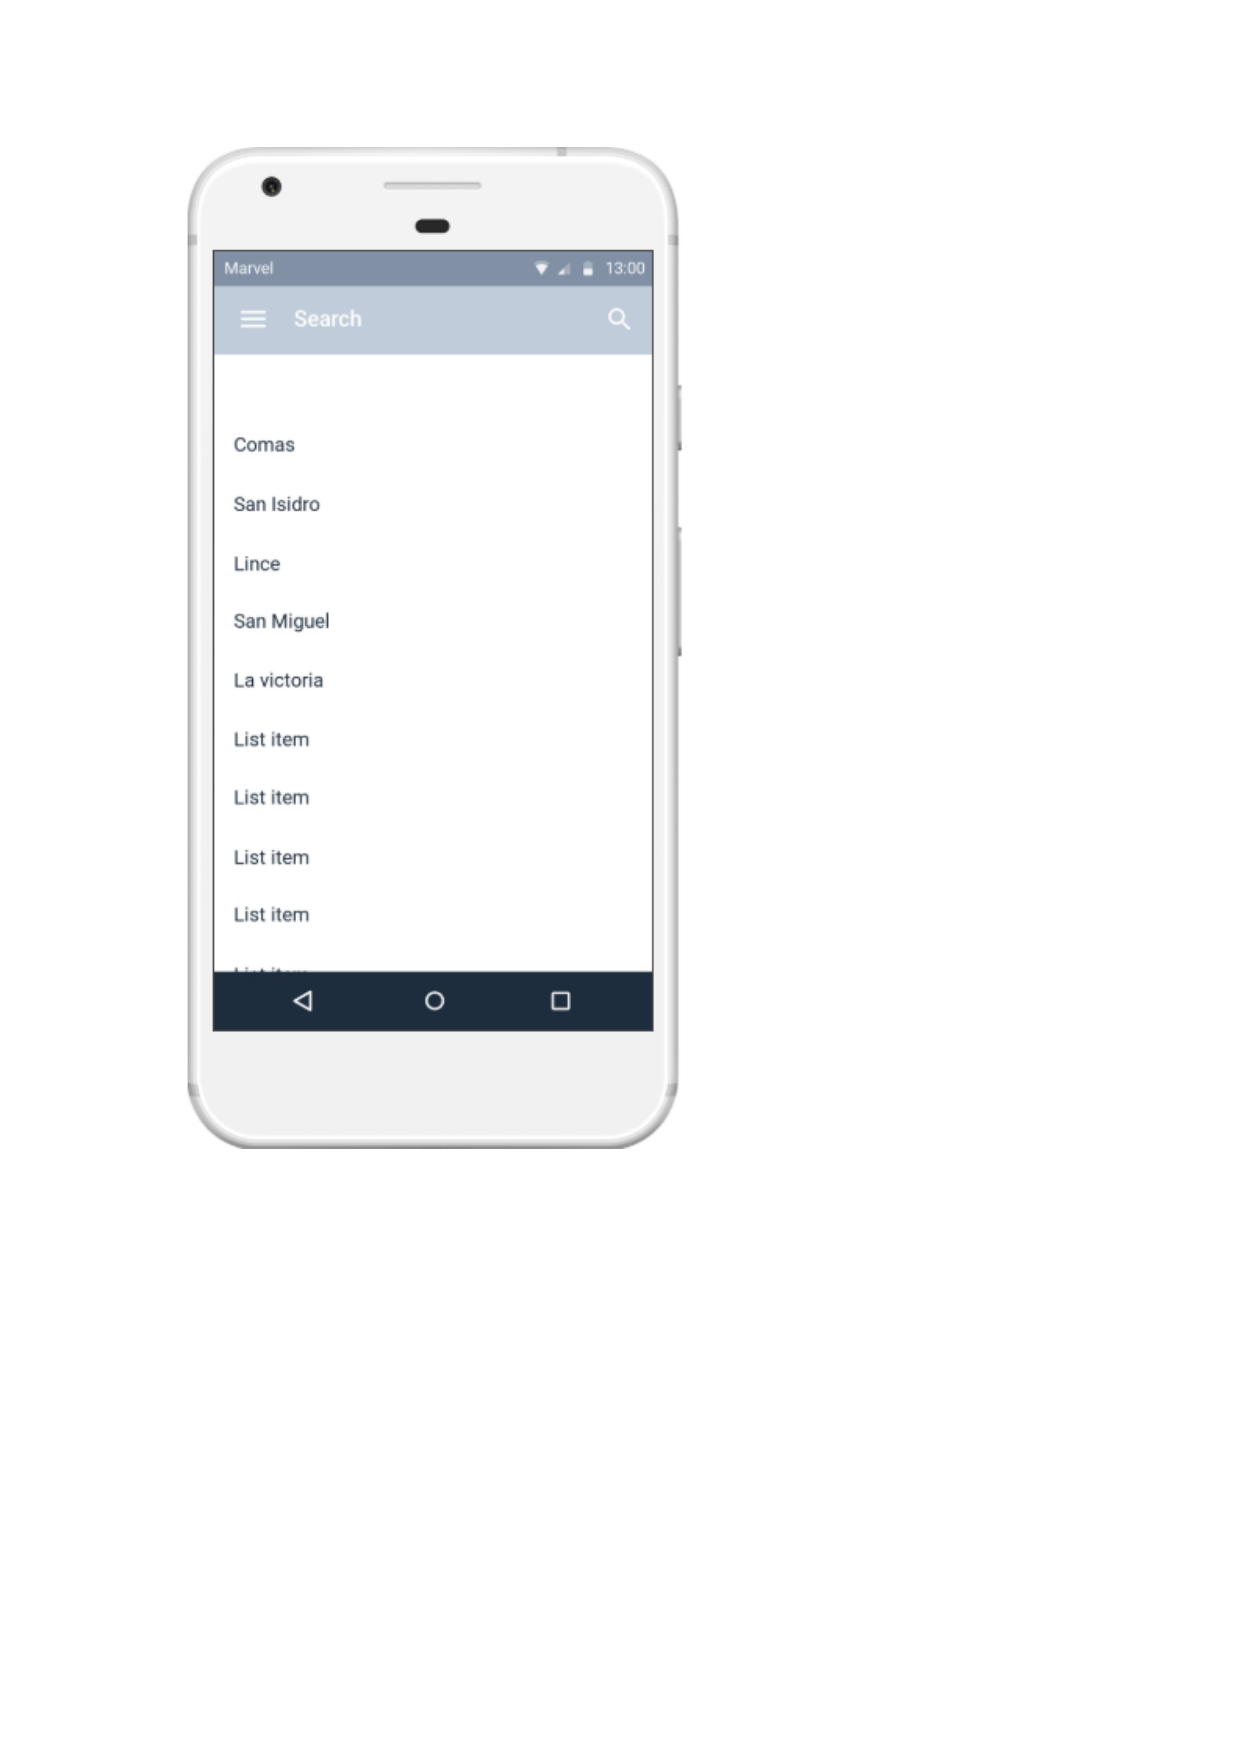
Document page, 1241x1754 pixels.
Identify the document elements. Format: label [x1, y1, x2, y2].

picture [177, 147, 693, 1149]
